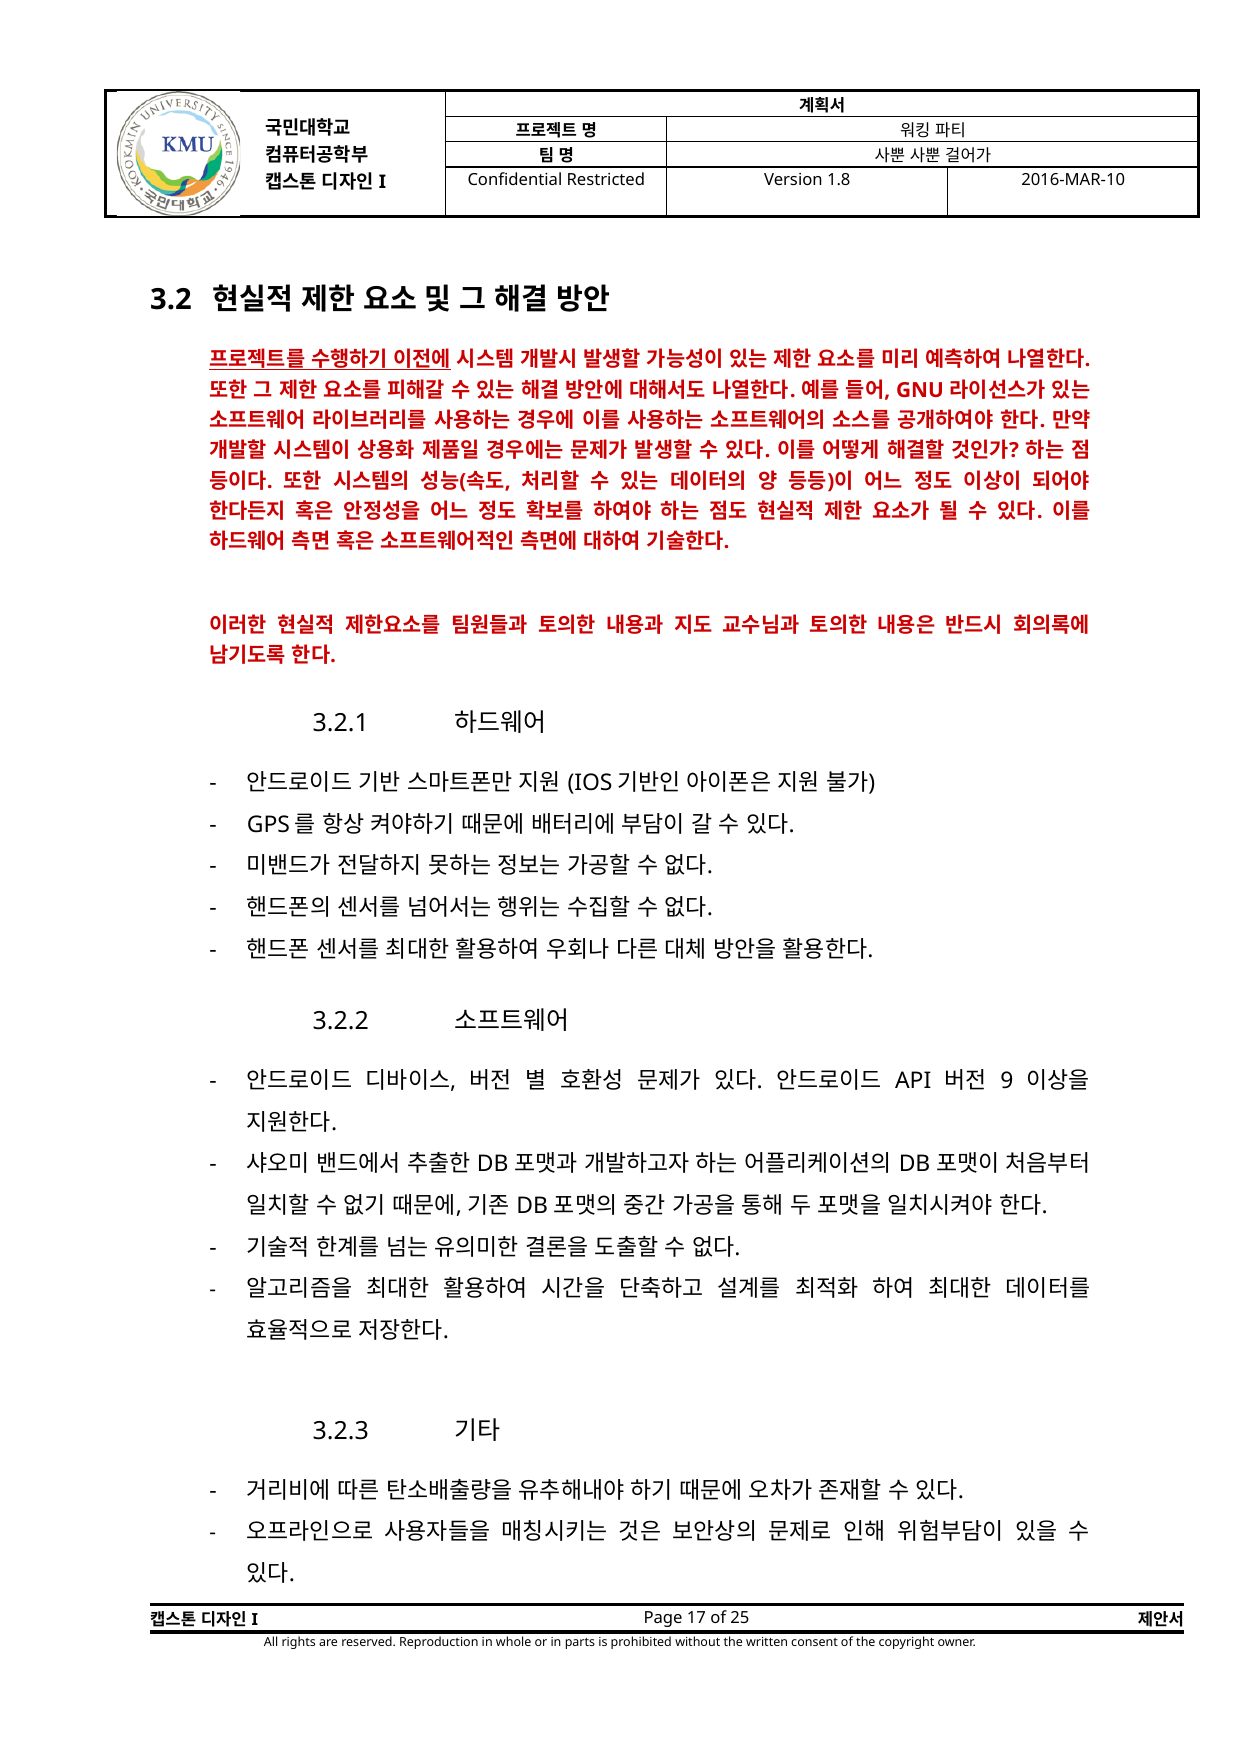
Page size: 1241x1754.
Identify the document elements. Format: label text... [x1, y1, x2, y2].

list 핸드폰의 센서를 넘어서는 행위는 수집할 수 없다. [209, 889, 1090, 922]
list 안드로이드 기반 스마트폰만 지원 (IOS기반인 아이폰은 지원 불가) [209, 764, 1090, 797]
text 프로젝트를 수행하기 이전에 시스템 개발시 발생할 가능성이 있는 제한 요소를 미리 예측하여 나열한다. 또한 그 제한 요소를 피해갈 수 있는 해결 방안에 대해서도 나열한다. 예를 들어, GNU 라이선스가 있는 소프트웨어 라이브러리를 사용하는 경우에 이를 사용하는 소프트웨어의 소스를 공개하여야 한다. 만약 개발할 시스템이 상용화 제품일 경우에는 문제가 발생할 수 있다. 이를 어떻게 해결할 것인가? 하는 점 등이다. 또한 시스템의 성능(속도, 처리할 수 있는 데이터의 양 등등)이 어느 정도 이상이 되어야 한다든지 혹은 안정성을 어느 정도 확보를 하여야 하는 점도 현실적 제한 요소가 될 수 있다. 이를 하드웨어 측면 혹은 소프트웨어적인 측면에 대하여 기술한다. [209, 343, 1090, 555]
picture [116, 91, 241, 216]
text 이러한 현실적 제한요소를 팀원들과 토의한 내용과 지도 교수님과 토의한 내용은 반드시 회의록에 남기도록 한다. [209, 608, 1090, 669]
subtitle 하드웨어 [312, 703, 1090, 739]
list 안드로이드 디바이스, 버전 별 호환성 문제가 있다. 안드로이드 API 버전 9 이상을 지원한다. [209, 1062, 1090, 1137]
list 미밴드가 전달하지 못하는 정보는 가공할 수 없다. [209, 847, 1090, 881]
subtitle 현실적 제한 요소 및 그 해결 방안 [150, 275, 1090, 318]
list GPS를 항상 켜야하기 때문에 배터리에 부담이 갈 수 있다. [209, 806, 1090, 839]
list 기술적 한계를 넘는 유의미한 결론을 도출할 수 없다. [209, 1228, 1090, 1262]
list 오프라인으로 사용자들을 매칭시키는 것은 보안상의 문제로 인해 위험부담이 있을 수 있다. [209, 1513, 1090, 1588]
list 거리비에 따른 탄소배출량을 유추해내야 하기 때문에 오차가 존재할 수 있다. [209, 1471, 1090, 1505]
list 샤오미 밴드에서 추출한 DB 포맷과 개발하고자 하는 어플리케이션의 DB 포맷이 처음부터 일치할 수 없기 때문에, 기존 DB 포맷의 중간 가공을 통해 두 포맷을 일치시켜야 한다. [209, 1145, 1090, 1220]
list 알고리즘을 최대한 활용하여 시간을 단축하고 설계를 최적화 하여 최대한 데이터를 효율적으로 저장한다. [209, 1270, 1090, 1345]
subtitle 기타 [312, 1410, 1090, 1446]
list 핸드폰 센서를 최대한 활용하여 우회나 다른 대체 방안을 활용한다. [209, 931, 1090, 964]
subtitle 소프트웨어 [312, 1001, 1090, 1037]
